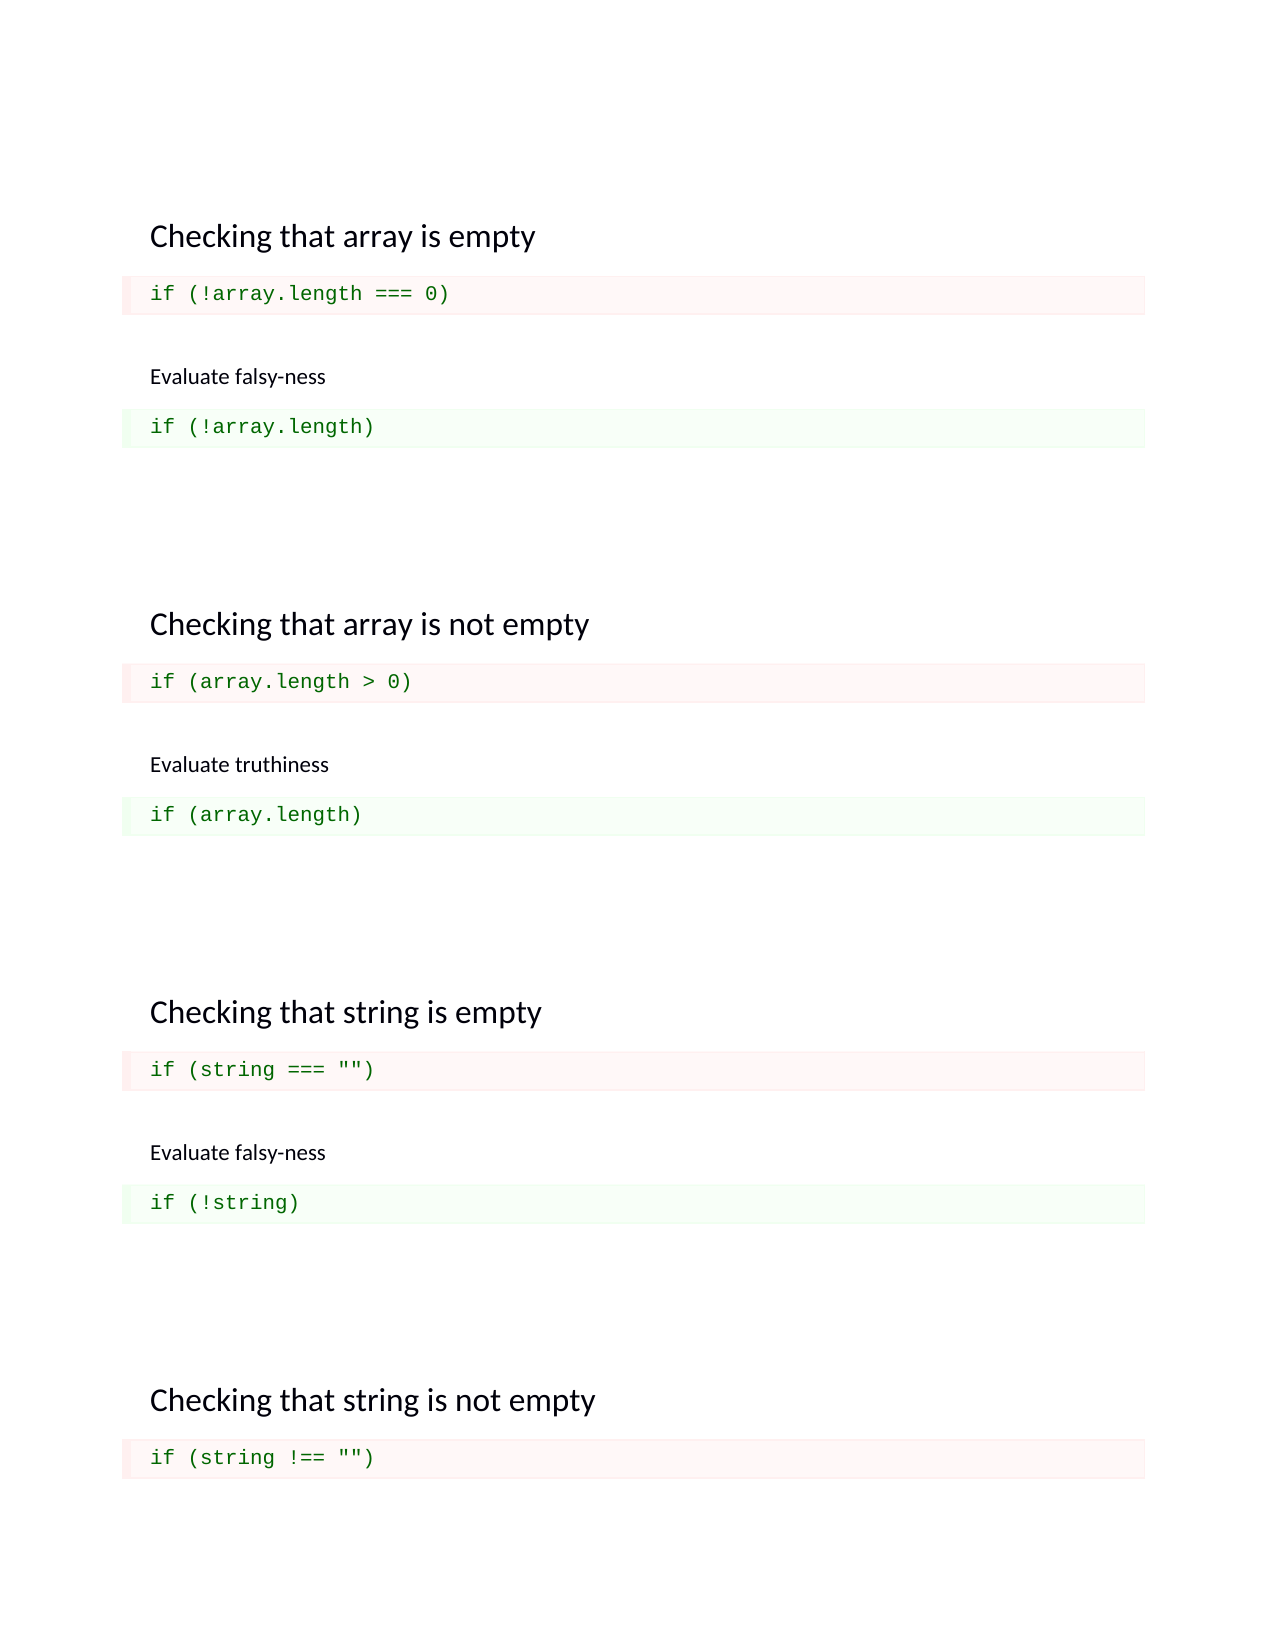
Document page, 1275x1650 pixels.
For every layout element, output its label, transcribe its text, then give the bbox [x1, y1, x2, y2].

text Evaluate falsy-ness [150, 362, 1125, 390]
text if (!array.length === 0) [131, 277, 1144, 313]
text Evaluate falsy-ness [150, 1138, 1125, 1166]
text if (array.length) [131, 798, 1144, 834]
text if (!array.length) [131, 410, 1144, 446]
text Checking that array is empty [150, 215, 1125, 256]
text if (!string) [131, 1186, 1144, 1222]
text Checking that string is empty [150, 991, 1125, 1032]
text Evaluate truthiness [150, 750, 1125, 778]
text if (string === "") [131, 1053, 1144, 1089]
text Checking that string is not empty [150, 1379, 1125, 1419]
text if (array.length > 0) [131, 665, 1144, 701]
text if (string !== "") [131, 1441, 1144, 1477]
text Checking that array is not empty [150, 603, 1125, 644]
